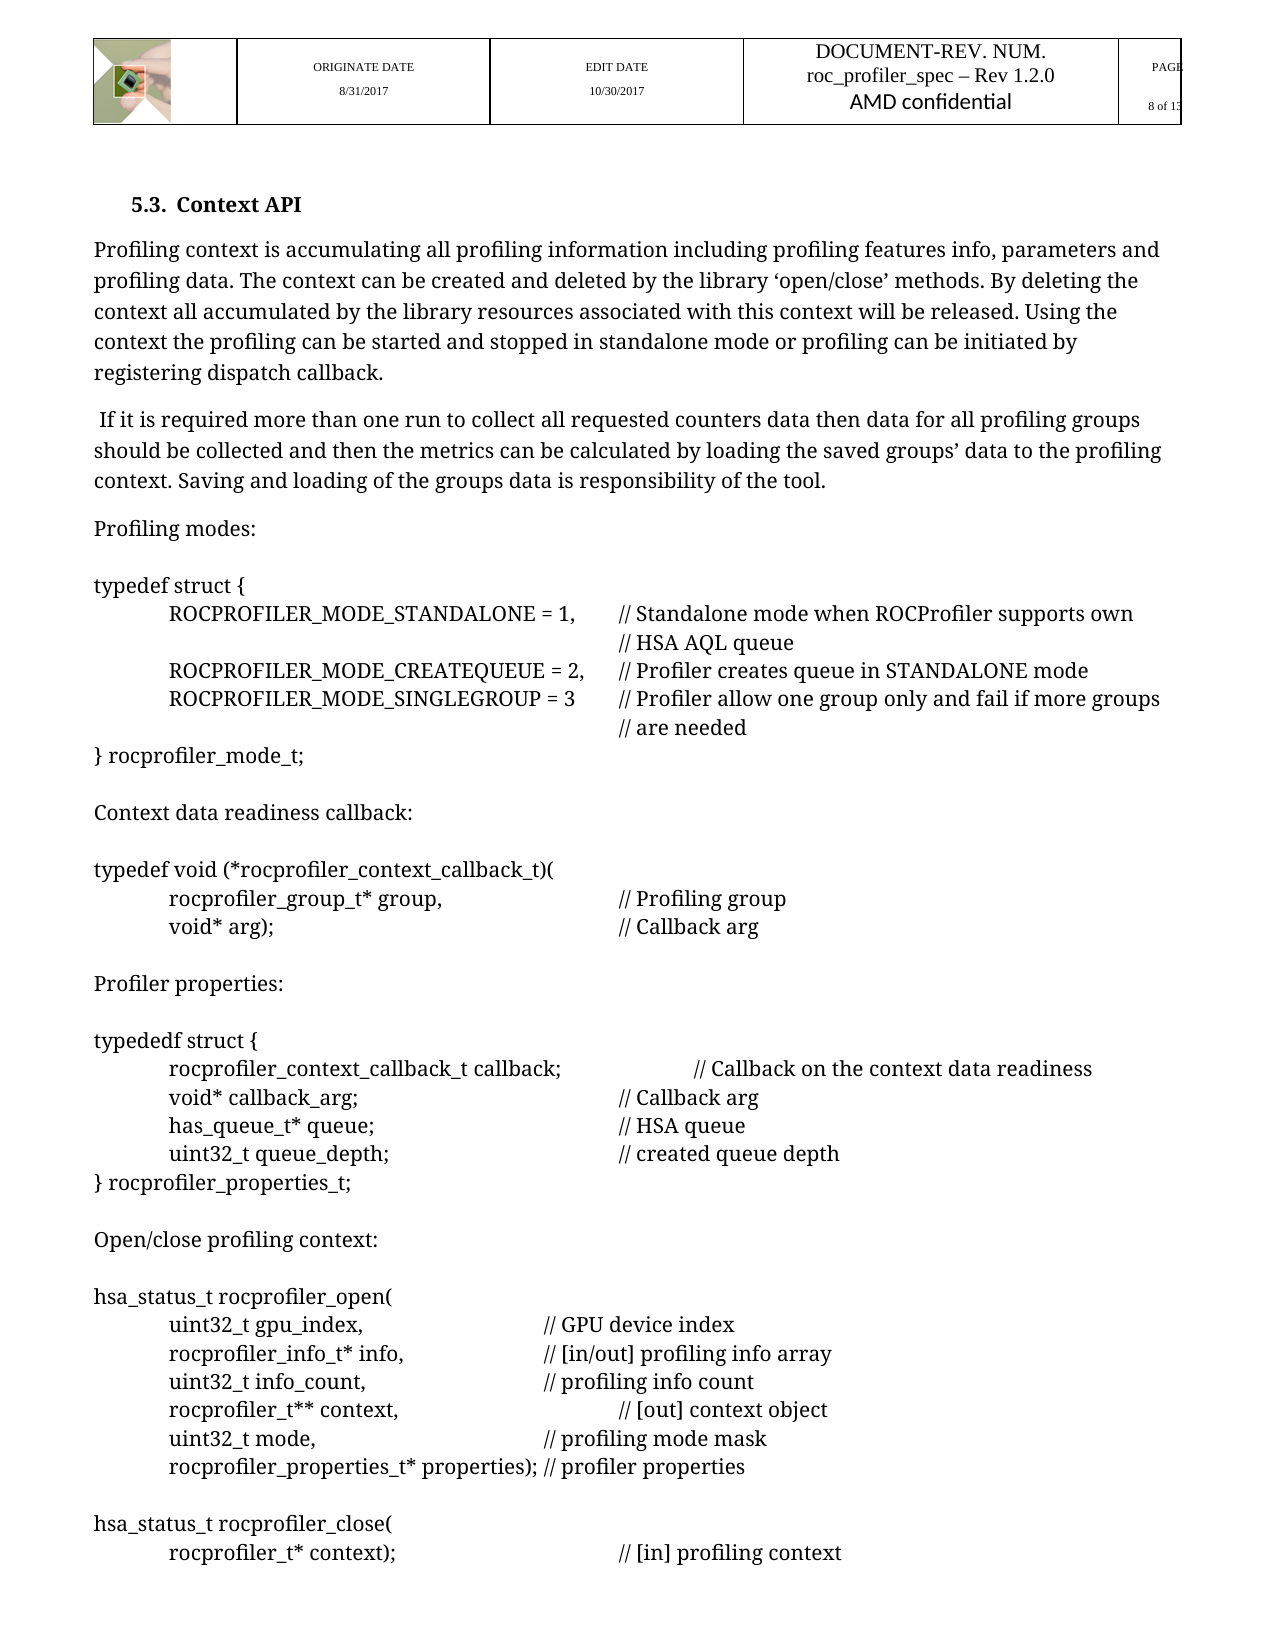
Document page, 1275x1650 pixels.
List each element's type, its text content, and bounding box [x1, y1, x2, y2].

text Profiling modes: [94, 514, 1181, 542]
text } rocprofiler_mode_t; [94, 741, 1181, 770]
picture [93, 39, 184, 124]
text ROCPROFILER_MODE_SINGLEGROUP = 3 // Profiler allow one group only and fail if more groups [94, 684, 1181, 713]
text uint32_t mode, // profiling mode mask [94, 1424, 1181, 1452]
text hsa_status_t rocprofiler_open( [94, 1282, 1181, 1310]
text If it is required more than one run to collect all requested counters data then data for all profiling groups should be collected and then the metrics can be calculated by loading the saved groups’ data to the profiling context. Saving and loading of the groups data is responsibility of the tool. [94, 405, 1181, 495]
subtitle Context API [131, 191, 1181, 219]
text uint32_t queue_depth; // created queue depth [94, 1139, 1181, 1168]
text // HSA AQL queue [94, 628, 1181, 656]
text rocprofiler_info_t* info, // [in/out] profiling info array [94, 1339, 1181, 1367]
text uint32_t gpu_index, // GPU device index [94, 1310, 1181, 1339]
text rocprofiler_group_t* group, // Profiling group [94, 884, 1181, 912]
text void* callback_arg; // Callback arg [94, 1083, 1181, 1111]
text rocprofiler_t** context, // [out] context object [94, 1396, 1181, 1424]
text rocprofiler_t* context); // [in] profiling context [94, 1538, 1181, 1566]
text } rocprofiler_properties_t; [94, 1168, 1181, 1196]
text typedef void (*rocprofiler_context_callback_t)( [94, 855, 1181, 884]
text Context data readiness callback: [94, 798, 1181, 827]
text Open/close profiling context: [94, 1225, 1181, 1253]
text rocprofiler_context_callback_t callback; // Callback on the context data readiness [94, 1054, 1181, 1083]
text rocprofiler_properties_t* properties); // profiler properties [94, 1452, 1181, 1481]
text Profiler properties: [94, 969, 1181, 997]
text Profiling context is accumulating all profiling information including profiling features info, parameters and profiling data. The context can be created and deleted by the library ‘open/close’ methods. By deleting the context all accumulated by the library resources associated with this context will be released. Using the context the profiling can be started and stopped in standalone mode or profiling can be initiated by registering dispatch callback. [94, 236, 1181, 387]
text has_queue_t* queue; // HSA queue [94, 1111, 1181, 1139]
text hsa_status_t rocprofiler_close( [94, 1509, 1181, 1538]
text ROCPROFILER_MODE_STANDALONE = 1, // Standalone mode when ROCProfiler supports own [94, 599, 1181, 628]
text uint32_t info_count, // profiling info count [94, 1367, 1181, 1396]
text typedef struct { [94, 571, 1181, 599]
text ROCPROFILER_MODE_CREATEQUEUE = 2, // Profiler creates queue in STANDALONE mode [94, 656, 1181, 684]
text typededf struct { [94, 1026, 1181, 1054]
text // are needed [94, 713, 1181, 741]
text void* arg); // Callback arg [94, 912, 1181, 941]
